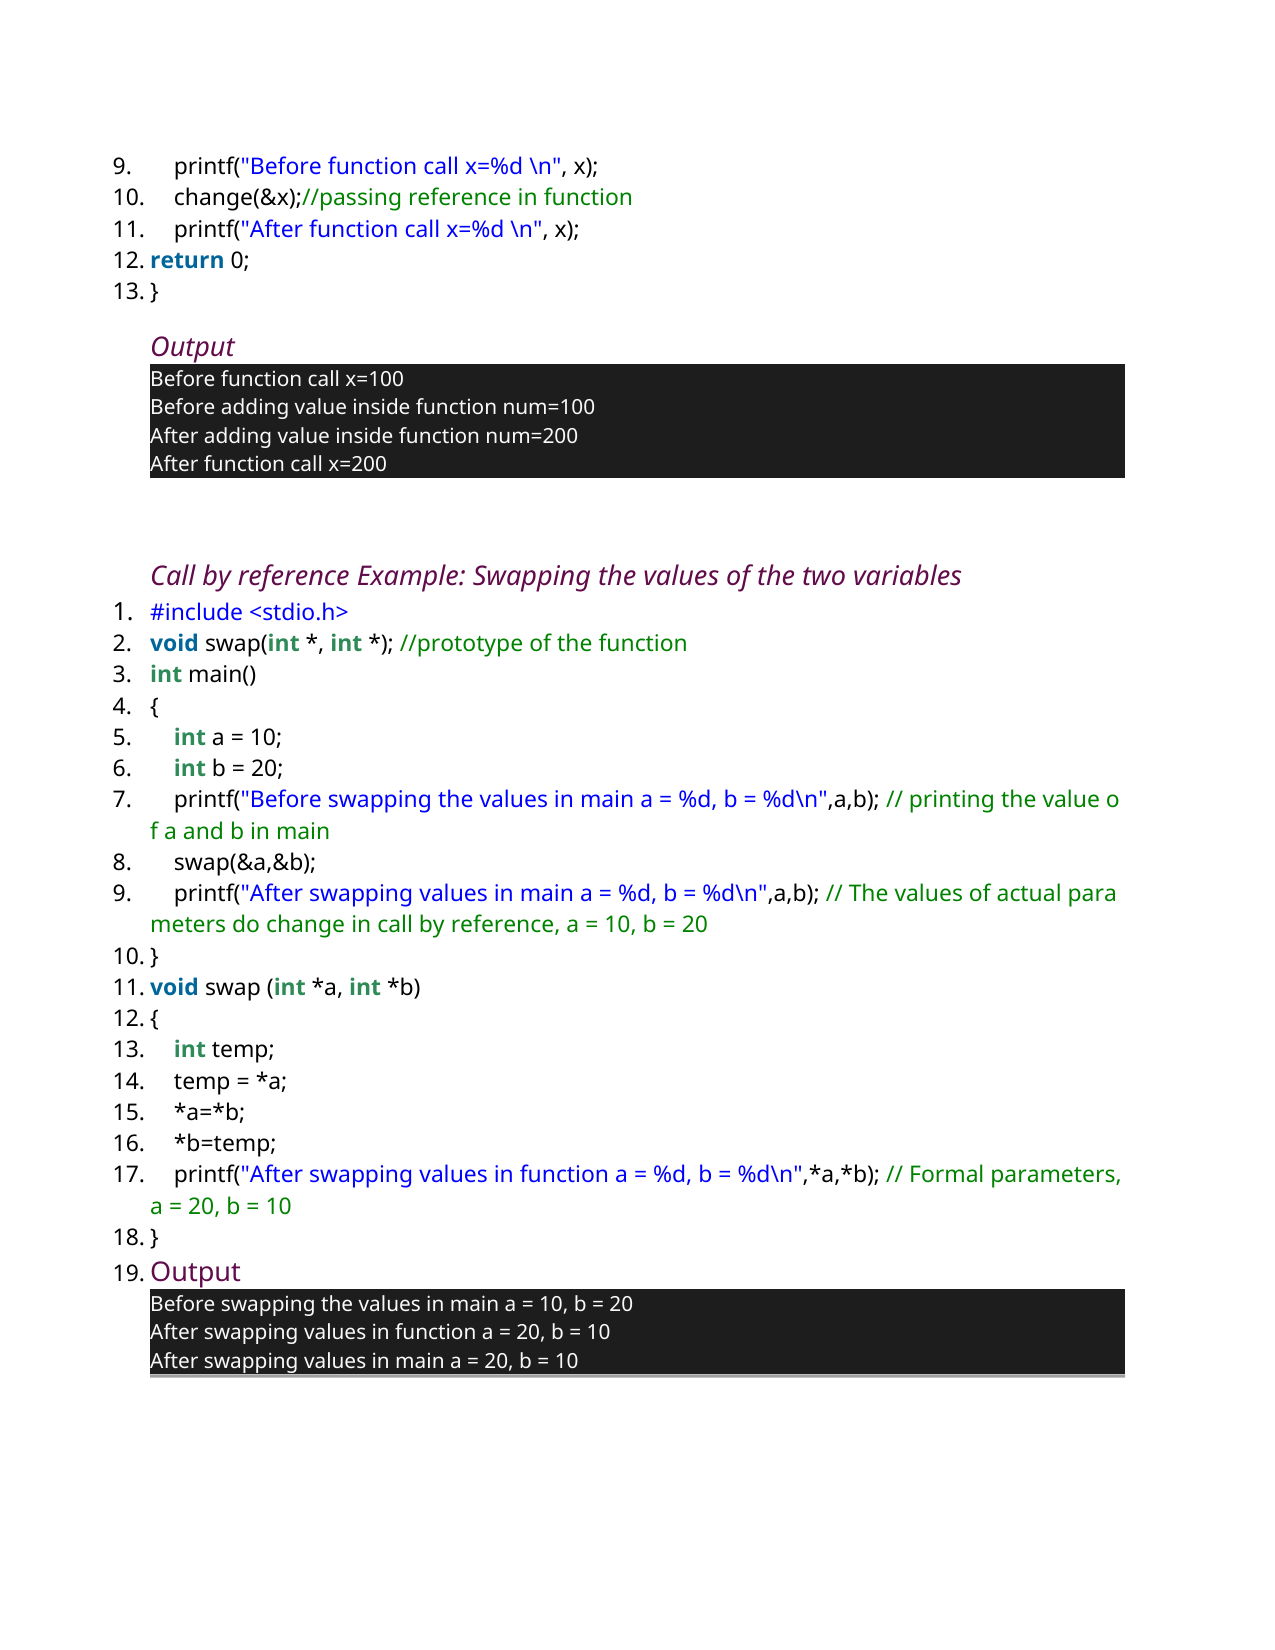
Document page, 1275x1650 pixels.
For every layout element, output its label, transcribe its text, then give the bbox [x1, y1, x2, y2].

list swap(&a,&b); [112, 846, 1125, 877]
list printf("After swapping values in function a = %d, b = %d\n",*a,*b); // Formal parameters, a = 20, b = 10 [112, 1158, 1125, 1221]
list printf("After swapping values in main a = %d, b = %d\n",a,b); // The values of actual parameters do change in call by reference, a = 10, b = 20 [112, 877, 1125, 940]
list Output [112, 1252, 1125, 1289]
text Before function call x=100 [150, 364, 1125, 392]
text Before adding value inside function num=100 [150, 392, 1125, 421]
list change(&x);//passing reference in function [112, 181, 1125, 212]
list void swap (int *a, int *b) [112, 971, 1125, 1002]
list *b=temp; [112, 1127, 1125, 1158]
list temp = *a; [112, 1065, 1125, 1096]
list *a=*b; [112, 1096, 1125, 1127]
text After function call x=200 [150, 449, 1125, 478]
list } [112, 275, 1125, 306]
list return 0; [112, 244, 1125, 275]
list printf("After function call x=%d \n", x); [112, 212, 1125, 244]
list printf("Before function call x=%d \n", x); [112, 150, 1125, 181]
list { [112, 1002, 1125, 1033]
subtitle Output [150, 327, 1125, 364]
subtitle Call by reference Example: Swapping the values of the two variables [150, 556, 1125, 593]
list int main() [112, 658, 1125, 690]
list int b = 20; [112, 752, 1125, 783]
list printf("Before swapping the values in main a = %d, b = %d\n",a,b); // printing the value of a and b in main [112, 783, 1125, 846]
list } [112, 940, 1125, 971]
list int temp; [112, 1033, 1125, 1065]
text Before swapping the values in main a = 10, b = 20 [150, 1289, 1125, 1317]
list #include <stdio.h> [112, 593, 1125, 627]
text After adding value inside function num=200 [150, 421, 1125, 449]
list void swap(int *, int *); //prototype of the function [112, 627, 1125, 658]
list } [112, 1221, 1125, 1252]
text After swapping values in function a = 20, b = 10 [150, 1317, 1125, 1346]
text After swapping values in main a = 20, b = 10 [150, 1346, 1125, 1374]
list int a = 10; [112, 721, 1125, 752]
list { [112, 690, 1125, 721]
